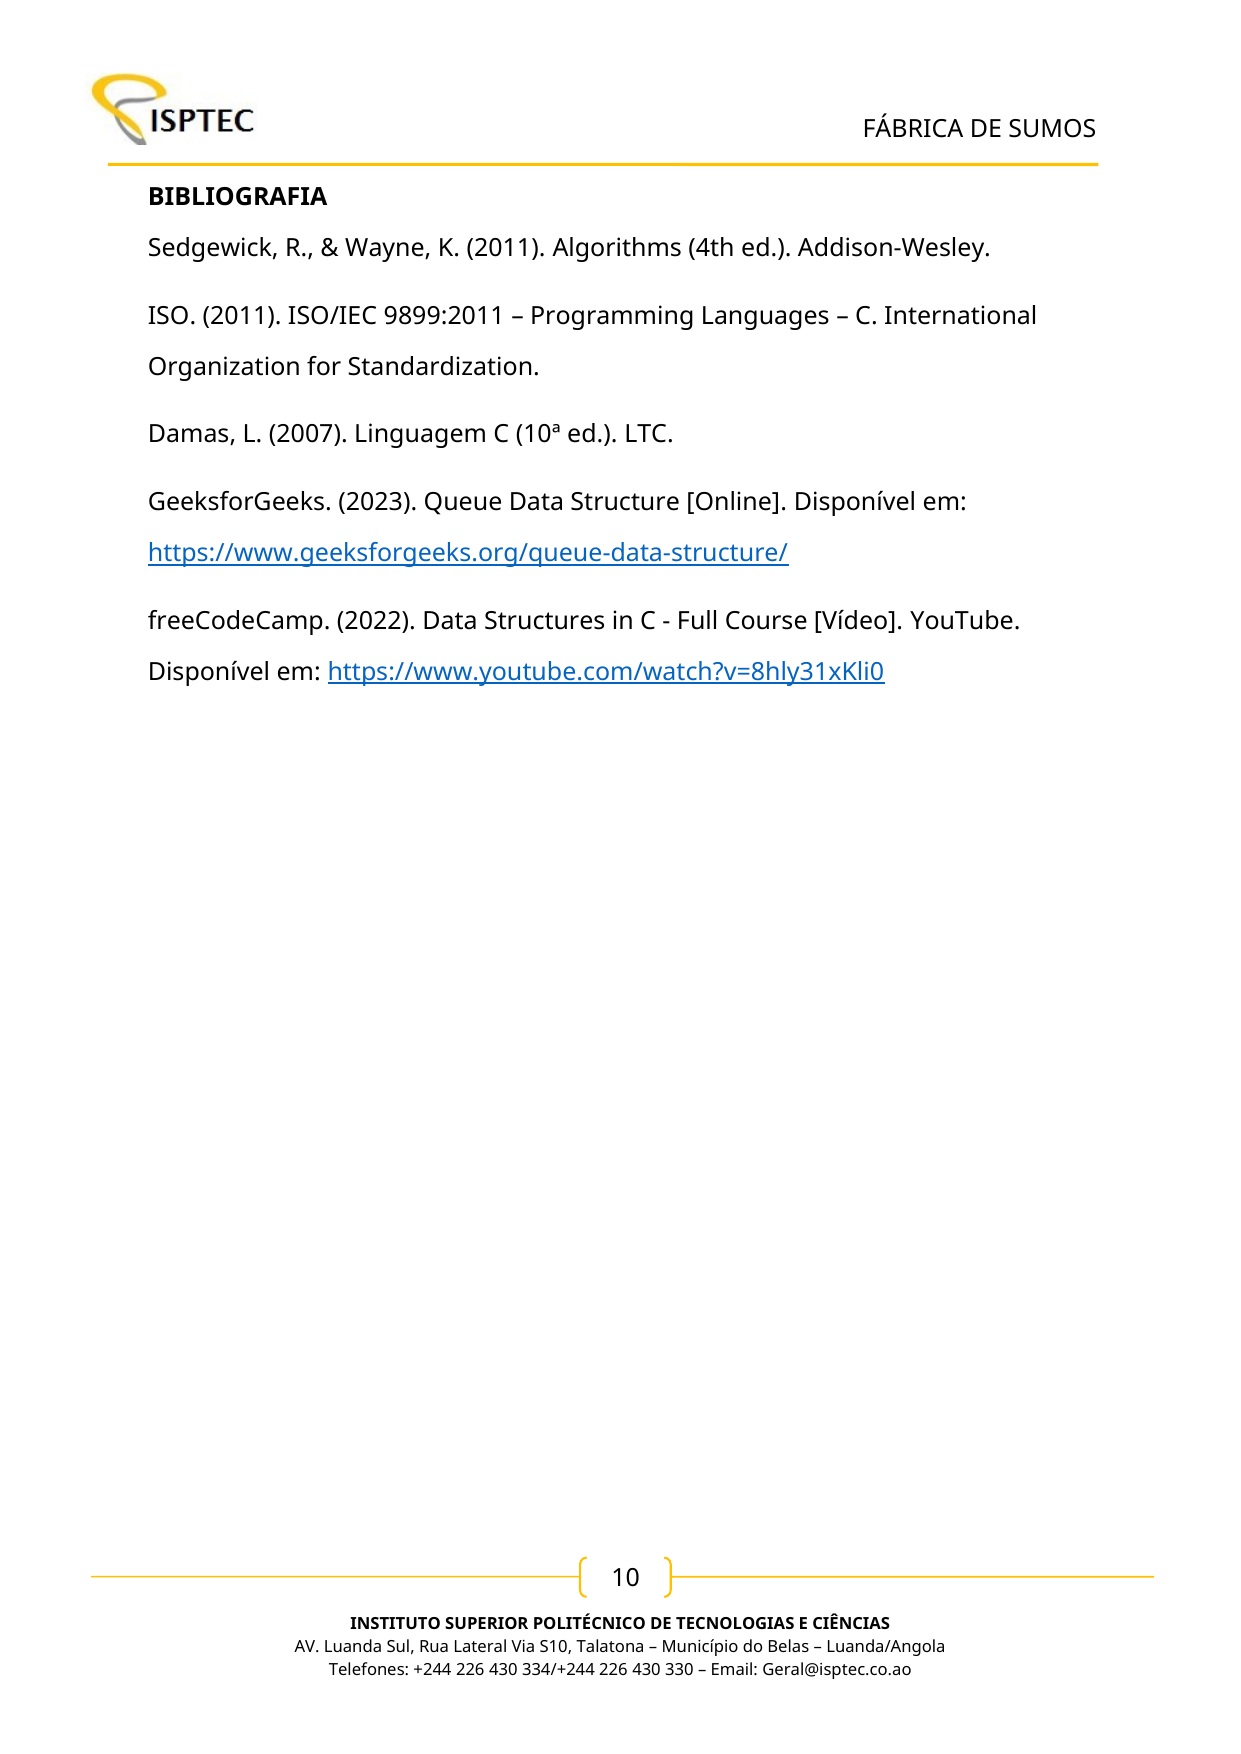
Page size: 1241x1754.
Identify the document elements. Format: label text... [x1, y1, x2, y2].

text Sedgewick, R., & Wayne, K. (2011). Algorithms (4th ed.). Addison-Wesley. [148, 230, 1092, 264]
text freeCodeCamp. (2022). Data Structures in C - Full Course [Vídeo]. YouTube. Disponível em: https://www.youtube.com/watch?v=8hly31xKli0 [148, 603, 1092, 688]
subtitle BIBLIOGRAFIA [148, 179, 1092, 213]
text ISO. (2011). ISO/IEC 9899:2011 – Programming Languages – C. International Organization for Standardization. [148, 297, 1092, 382]
text Damas, L. (2007). Linguagem C (10ª ed.). LTC. [148, 416, 1092, 450]
text GeeksforGeeks. (2023). Queue Data Structure [Online]. Disponível em: https://www.geeksforgeeks.org/queue-data-structure/ [148, 484, 1092, 569]
picture [85, 73, 258, 145]
